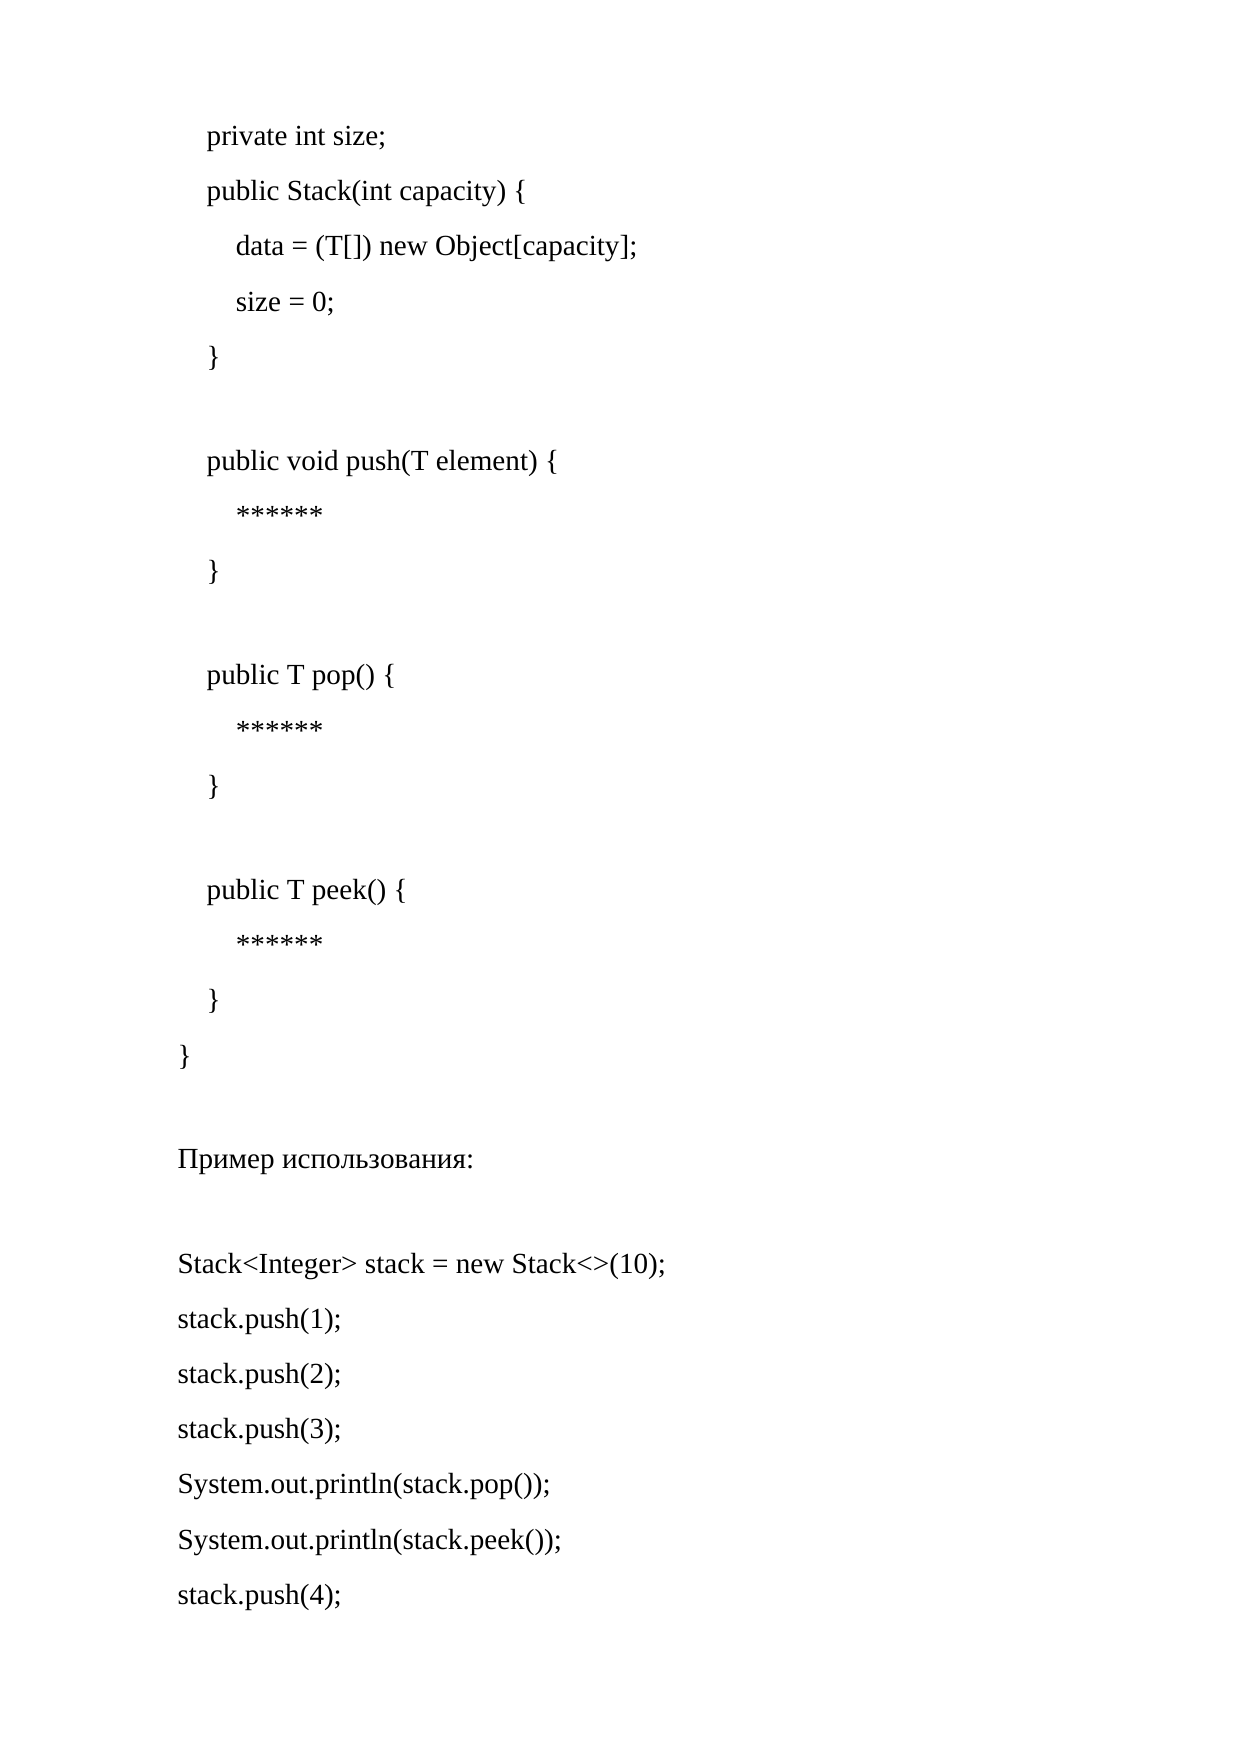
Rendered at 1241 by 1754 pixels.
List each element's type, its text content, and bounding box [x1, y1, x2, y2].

text } [177, 553, 1152, 587]
text ****** [177, 927, 1152, 961]
text Пример использования: [177, 1142, 1152, 1175]
text ****** [177, 498, 1152, 532]
text public T peek() { [177, 872, 1152, 906]
text ****** [177, 713, 1152, 746]
text public void push(T element) { [177, 443, 1152, 477]
text stack.push(3); [177, 1411, 1152, 1445]
text } [177, 982, 1152, 1016]
text } [177, 768, 1152, 801]
text System.out.println(stack.pop()); [177, 1467, 1152, 1500]
text public Stack(int capacity) { [177, 173, 1152, 207]
text stack.push(4); [177, 1577, 1152, 1611]
text data = (T[]) new Object[capacity]; [177, 228, 1152, 262]
text } [177, 1038, 1152, 1071]
text stack.push(2); [177, 1356, 1152, 1390]
text size = 0; [177, 284, 1152, 317]
text public T pop() { [177, 657, 1152, 691]
text Stack<Integer> stack = new Stack<>(10); [177, 1246, 1152, 1279]
text stack.push(1); [177, 1301, 1152, 1334]
text System.out.println(stack.peek()); [177, 1522, 1152, 1555]
text private int size; [177, 118, 1152, 152]
text } [177, 339, 1152, 372]
